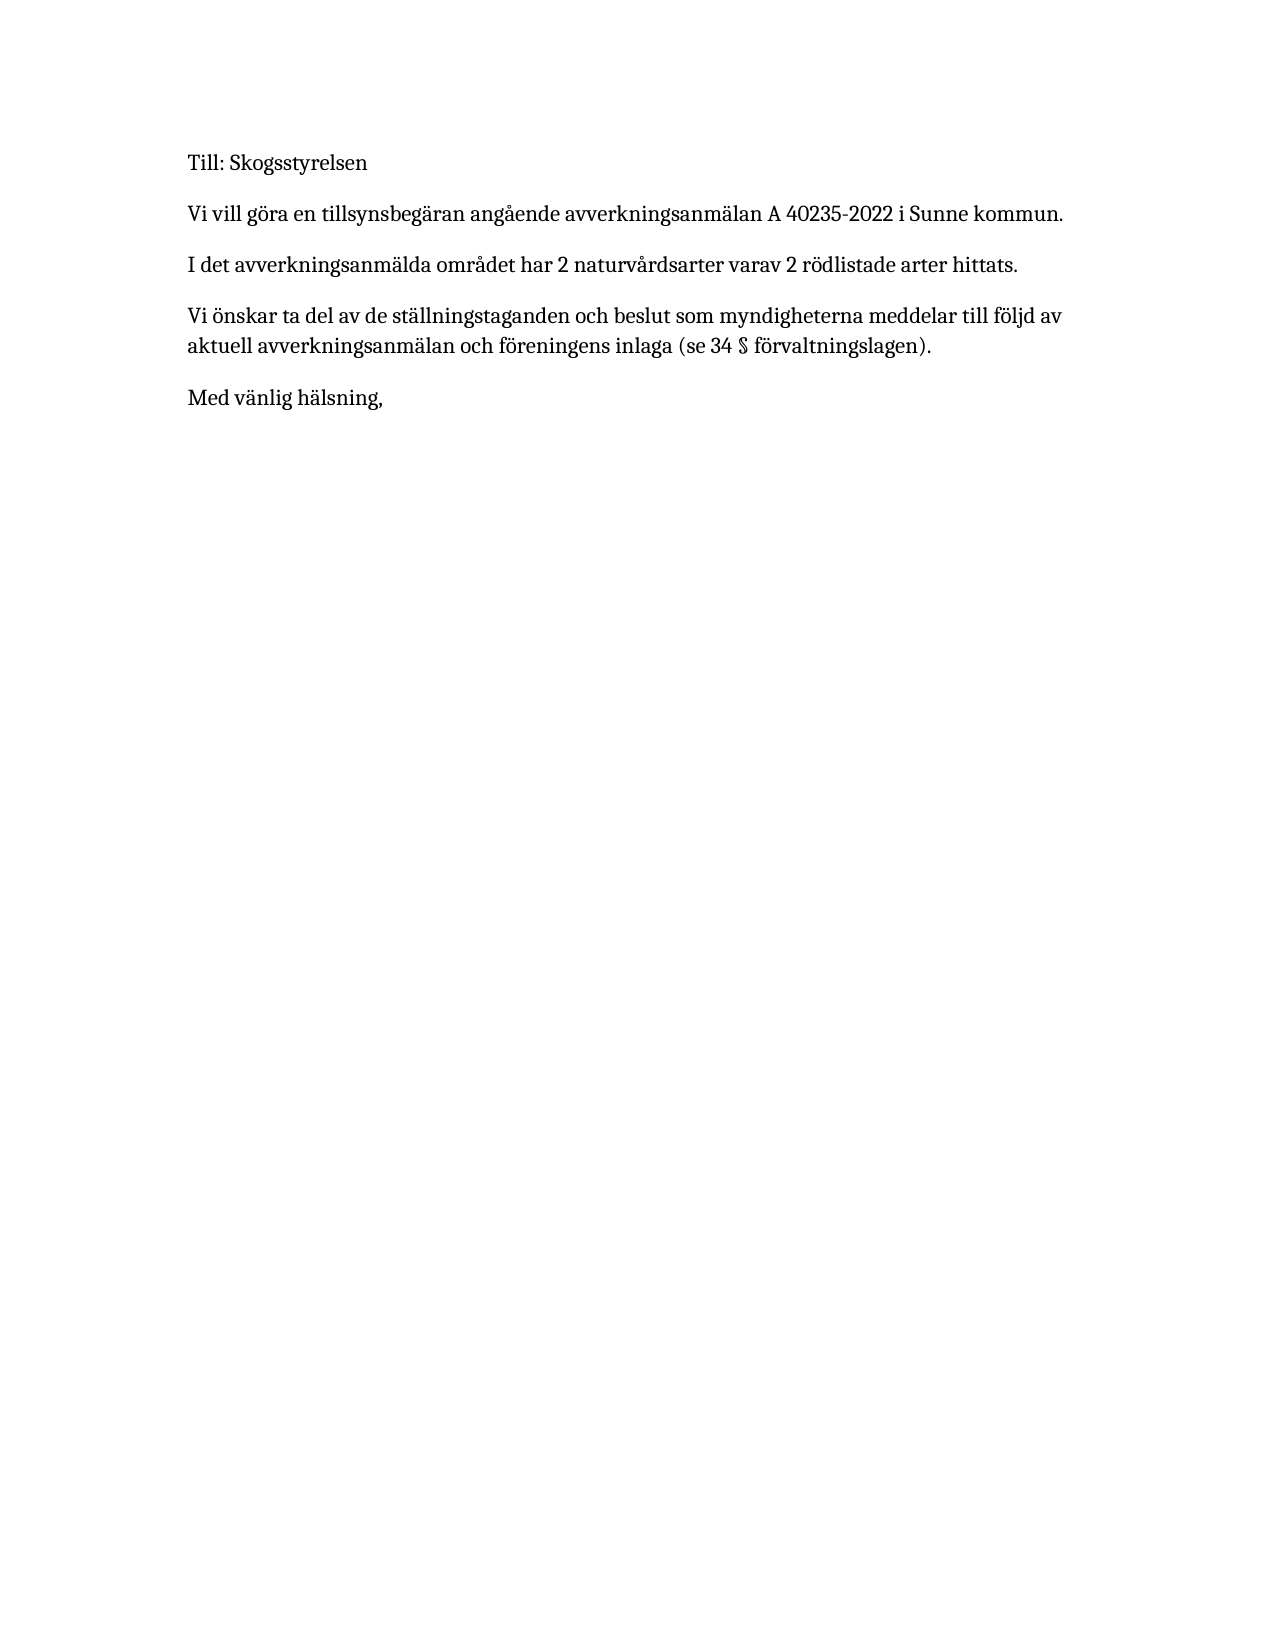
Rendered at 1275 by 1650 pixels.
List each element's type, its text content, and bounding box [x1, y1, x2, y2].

text I det avverkningsanmälda området har 2 naturvårdsarter varav 2 rödlistade arter hittats. [187, 252, 1087, 278]
text Till: Skogsstyrelsen [187, 150, 1087, 176]
text Vi önskar ta del av de ställningstaganden och beslut som myndigheterna meddelar till följd av aktuell avverkningsanmälan och föreningens inlaga (se 34 § förvaltningslagen). [187, 303, 1087, 360]
text Med vänlig hälsning, [187, 384, 1087, 441]
text Vi vill göra en tillsynsbegäran angående avverkningsanmälan A 40235-2022 i Sunne kommun. [187, 201, 1087, 227]
